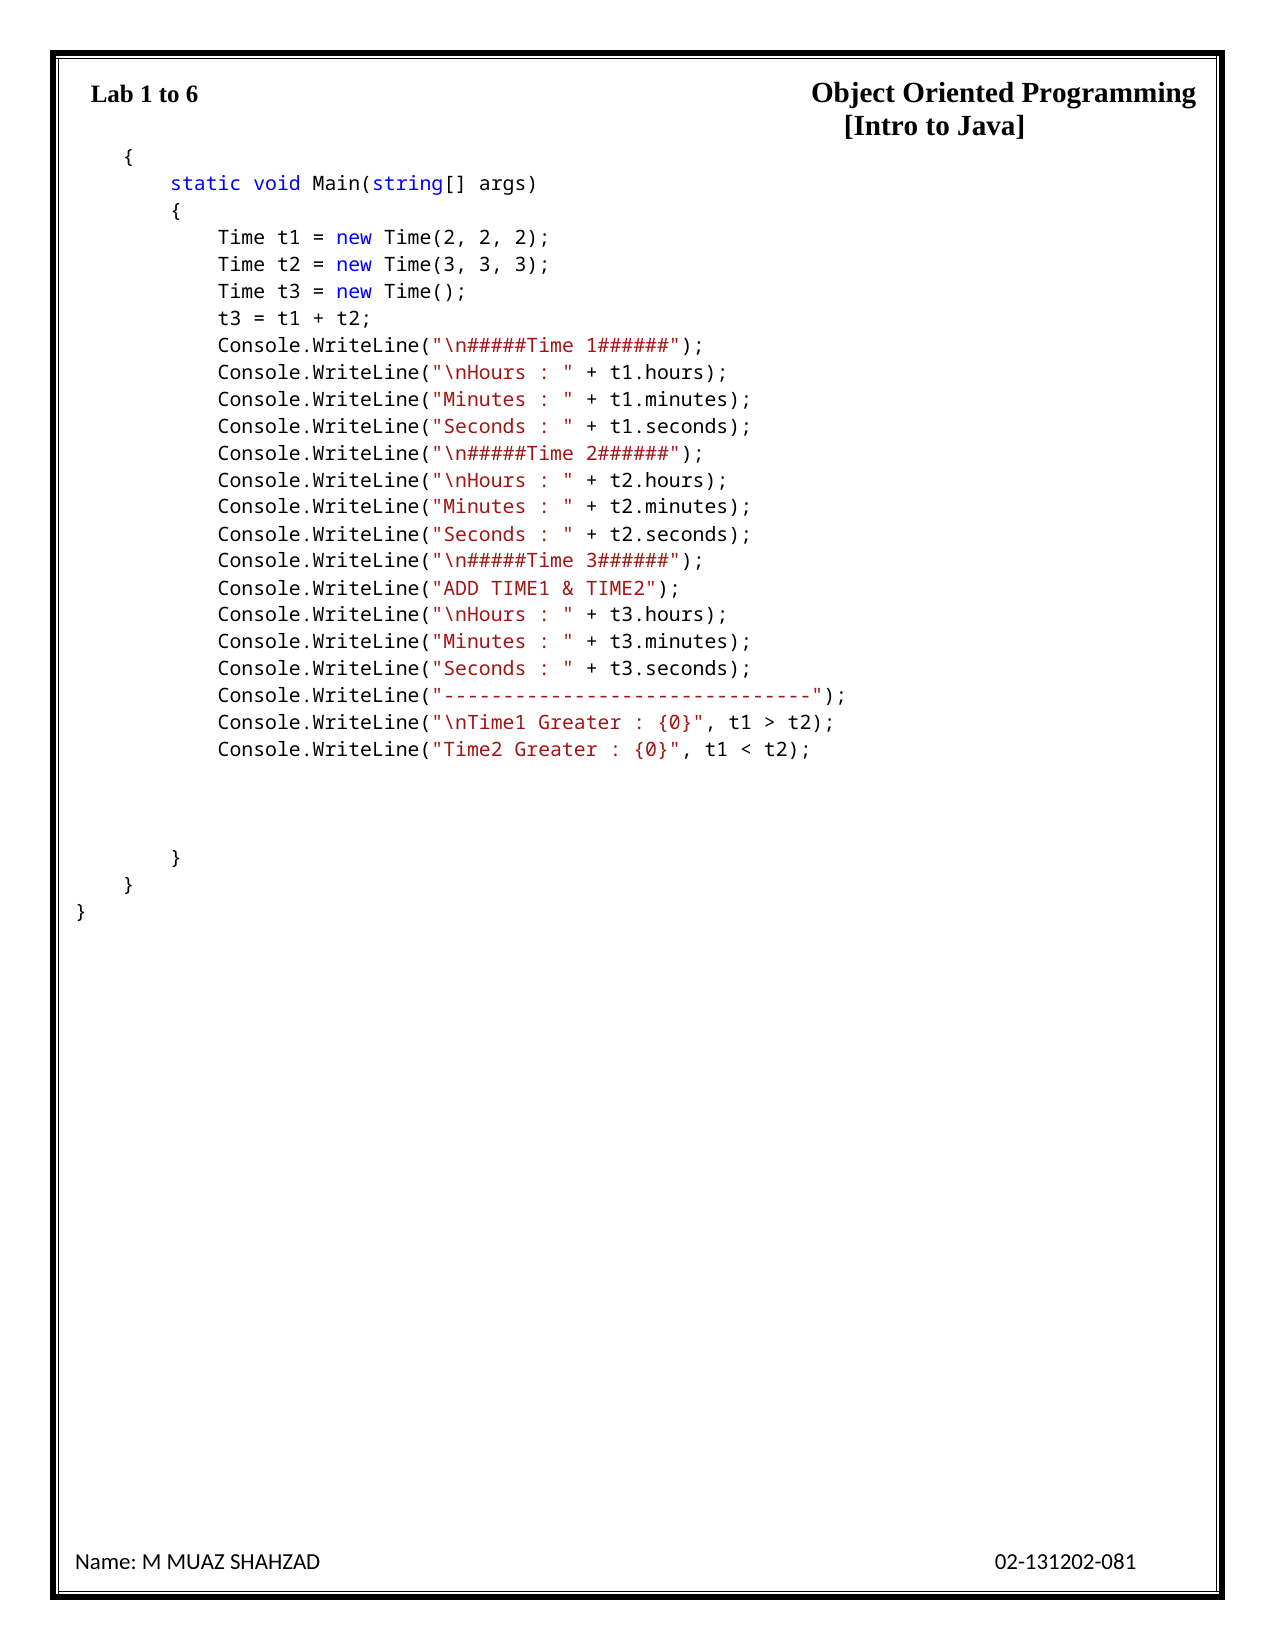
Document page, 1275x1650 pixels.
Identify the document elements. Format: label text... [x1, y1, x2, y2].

text Console.WriteLine("Minutes : " + t1.minutes); [75, 385, 1200, 412]
text Console.WriteLine("\n#####Time 1######"); [75, 331, 1200, 358]
text Time t2 = new Time(3, 3, 3); [75, 250, 1200, 277]
text Time t1 = new Time(2, 2, 2); [75, 223, 1200, 250]
text } [75, 871, 1200, 897]
text Console.WriteLine("\nHours : " + t2.hours); [75, 466, 1200, 493]
text Console.WriteLine("Time2 Greater : {0}", t1 < t2); [75, 736, 1200, 763]
text Console.WriteLine("Minutes : " + t3.minutes); [75, 628, 1200, 655]
text Console.WriteLine("\nHours : " + t1.hours); [75, 358, 1200, 385]
text } [75, 897, 1200, 924]
text Console.WriteLine("\n#####Time 2######"); [75, 439, 1200, 466]
text { [75, 196, 1200, 223]
text Console.WriteLine("Seconds : " + t3.seconds); [75, 655, 1200, 682]
text Console.WriteLine("\nHours : " + t3.hours); [75, 601, 1200, 628]
text t3 = t1 + t2; [75, 304, 1200, 331]
text } [75, 843, 1200, 871]
text Console.WriteLine("\nTime1 Greater : {0}", t1 > t2); [75, 709, 1200, 736]
text Console.WriteLine("Seconds : " + t2.seconds); [75, 520, 1200, 547]
text { [75, 142, 1200, 169]
text Console.WriteLine("Seconds : " + t1.seconds); [75, 412, 1200, 439]
text static void Main(string[] args) [75, 169, 1200, 196]
text Console.WriteLine("Minutes : " + t2.minutes); [75, 493, 1200, 520]
text Time t3 = new Time(); [75, 277, 1200, 304]
text Console.WriteLine("-------------------------------"); [75, 682, 1200, 709]
text Console.WriteLine("\n#####Time 3######"); [75, 547, 1200, 574]
text Console.WriteLine("ADD TIME1 & TIME2"); [75, 574, 1200, 601]
